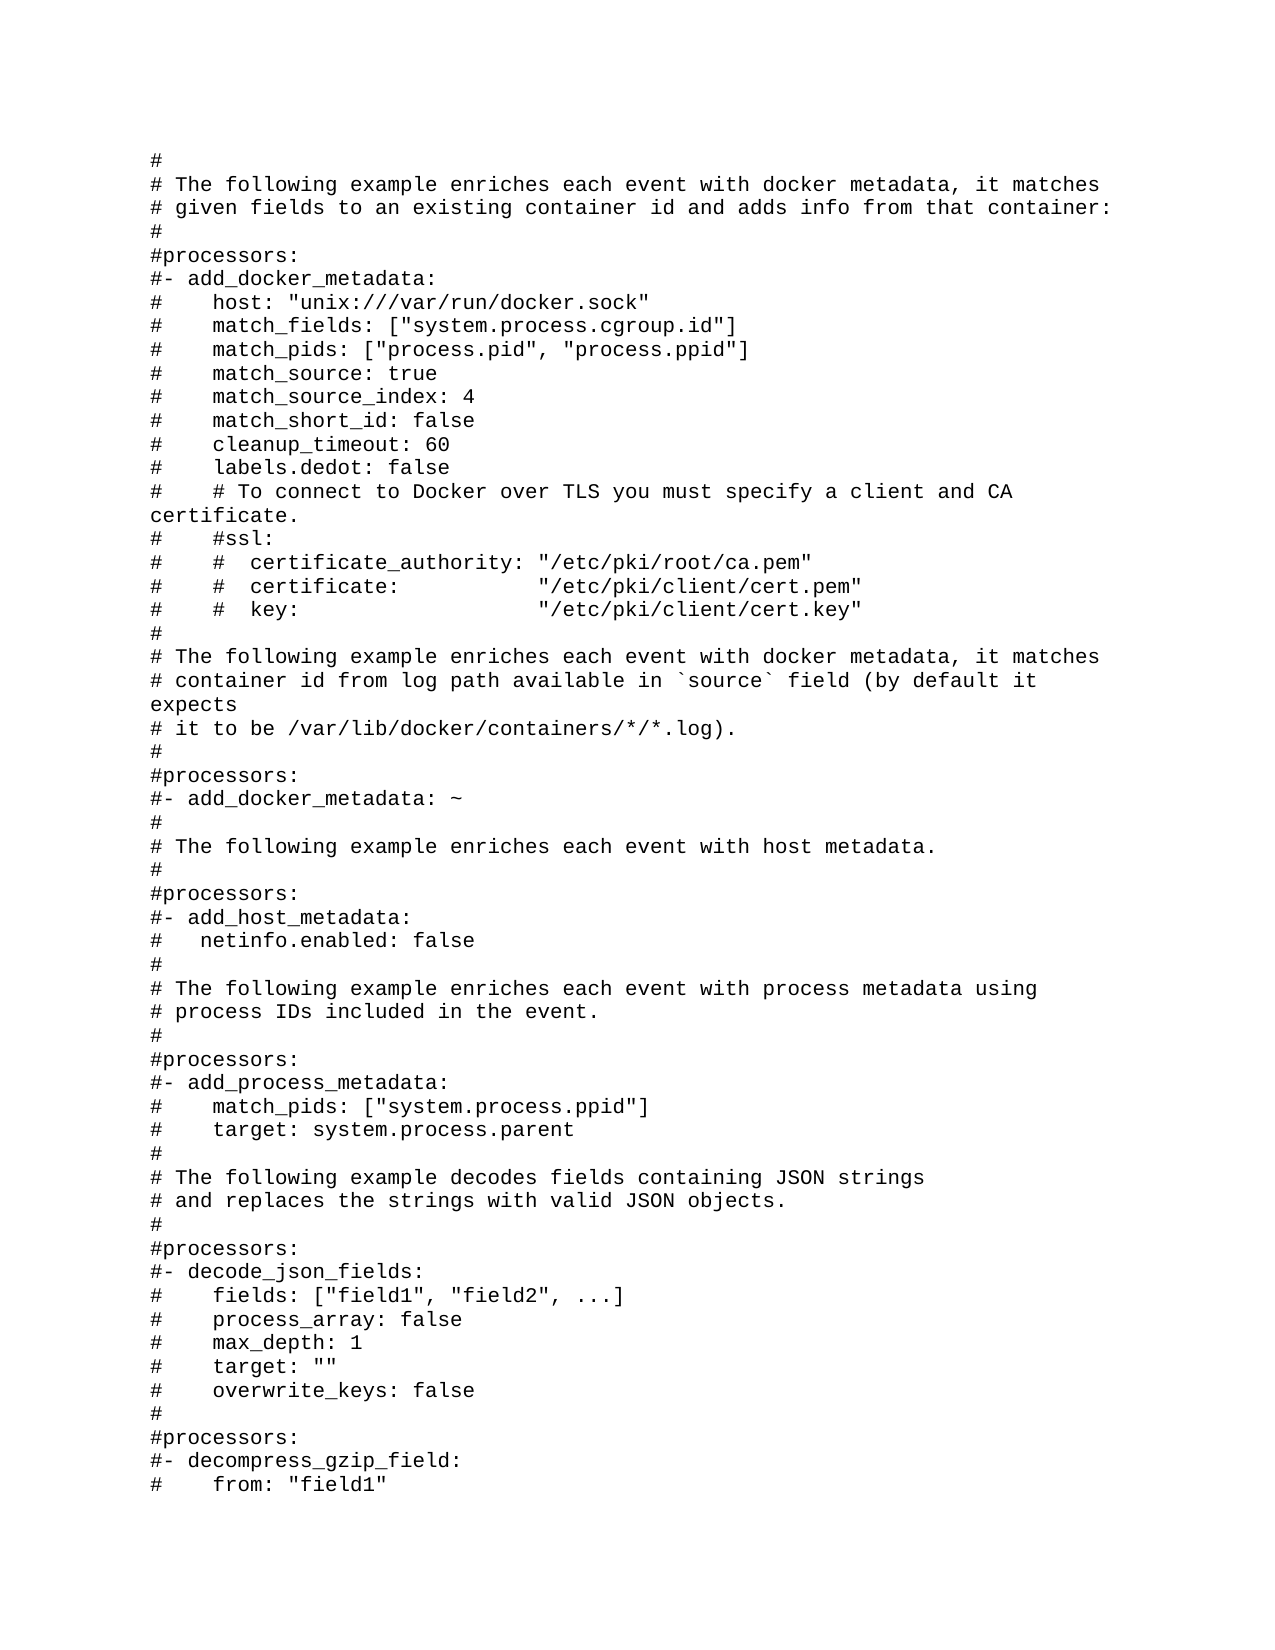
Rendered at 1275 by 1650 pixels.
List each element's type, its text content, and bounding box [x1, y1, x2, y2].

text # match_pids: ["process.pid", "process.ppid"] [150, 339, 1125, 363]
text # The following example enriches each event with docker metadata, it matches [150, 647, 1125, 670]
text # [150, 221, 1125, 244]
text # [150, 1214, 1125, 1238]
text #- decompress_gzip_field: [150, 1451, 1125, 1474]
text # [150, 859, 1125, 883]
text # # key: "/etc/pki/client/cert.key" [150, 599, 1125, 623]
text # The following example enriches each event with docker metadata, it matches [150, 174, 1125, 197]
text # [150, 954, 1125, 978]
text #processors: [150, 1048, 1125, 1072]
text # The following example enriches each event with process metadata using [150, 978, 1125, 1001]
text #processors: [150, 883, 1125, 907]
text # fields: ["field1", "field2", ...] [150, 1285, 1125, 1309]
text # The following example enriches each event with host metadata. [150, 836, 1125, 859]
text #processors: [150, 244, 1125, 268]
text # [150, 1143, 1125, 1167]
text #processors: [150, 1427, 1125, 1451]
text # target: "" [150, 1356, 1125, 1379]
text # [150, 1403, 1125, 1427]
text # and replaces the strings with valid JSON objects. [150, 1190, 1125, 1214]
text # container id from log path available in `source` field (by default it expects [150, 670, 1125, 717]
text # match_fields: ["system.process.cgroup.id"] [150, 316, 1125, 339]
text #- add_host_metadata: [150, 907, 1125, 930]
text # from: "field1" [150, 1474, 1125, 1498]
text # target: system.process.parent [150, 1119, 1125, 1143]
text # [150, 812, 1125, 836]
text #- add_docker_metadata: ~ [150, 788, 1125, 812]
text #- add_docker_metadata: [150, 268, 1125, 292]
text # The following example decodes fields containing JSON strings [150, 1167, 1125, 1190]
text # [150, 1025, 1125, 1048]
text #- decode_json_fields: [150, 1261, 1125, 1285]
text #processors: [150, 1238, 1125, 1261]
text # # To connect to Docker over TLS you must specify a client and CA certificate. [150, 481, 1125, 528]
text #- add_process_metadata: [150, 1072, 1125, 1096]
text #processors: [150, 765, 1125, 788]
text # [150, 741, 1125, 765]
text # match_source: true [150, 363, 1125, 386]
text # process IDs included in the event. [150, 1001, 1125, 1025]
text # max_depth: 1 [150, 1332, 1125, 1356]
text # [150, 150, 1125, 174]
text # cleanup_timeout: 60 [150, 434, 1125, 457]
text # [150, 623, 1125, 647]
text # it to be /var/lib/docker/containers/*/*.log). [150, 717, 1125, 741]
text # given fields to an existing container id and adds info from that container: [150, 197, 1125, 221]
text # netinfo.enabled: false [150, 930, 1125, 954]
text # host: "unix:///var/run/docker.sock" [150, 292, 1125, 316]
text # match_source_index: 4 [150, 386, 1125, 410]
text # match_short_id: false [150, 410, 1125, 434]
text # labels.dedot: false [150, 457, 1125, 481]
text # process_array: false [150, 1309, 1125, 1332]
text # # certificate: "/etc/pki/client/cert.pem" [150, 576, 1125, 599]
text # # certificate_authority: "/etc/pki/root/ca.pem" [150, 552, 1125, 576]
text # overwrite_keys: false [150, 1379, 1125, 1403]
text # match_pids: ["system.process.ppid"] [150, 1096, 1125, 1119]
text # #ssl: [150, 528, 1125, 552]
